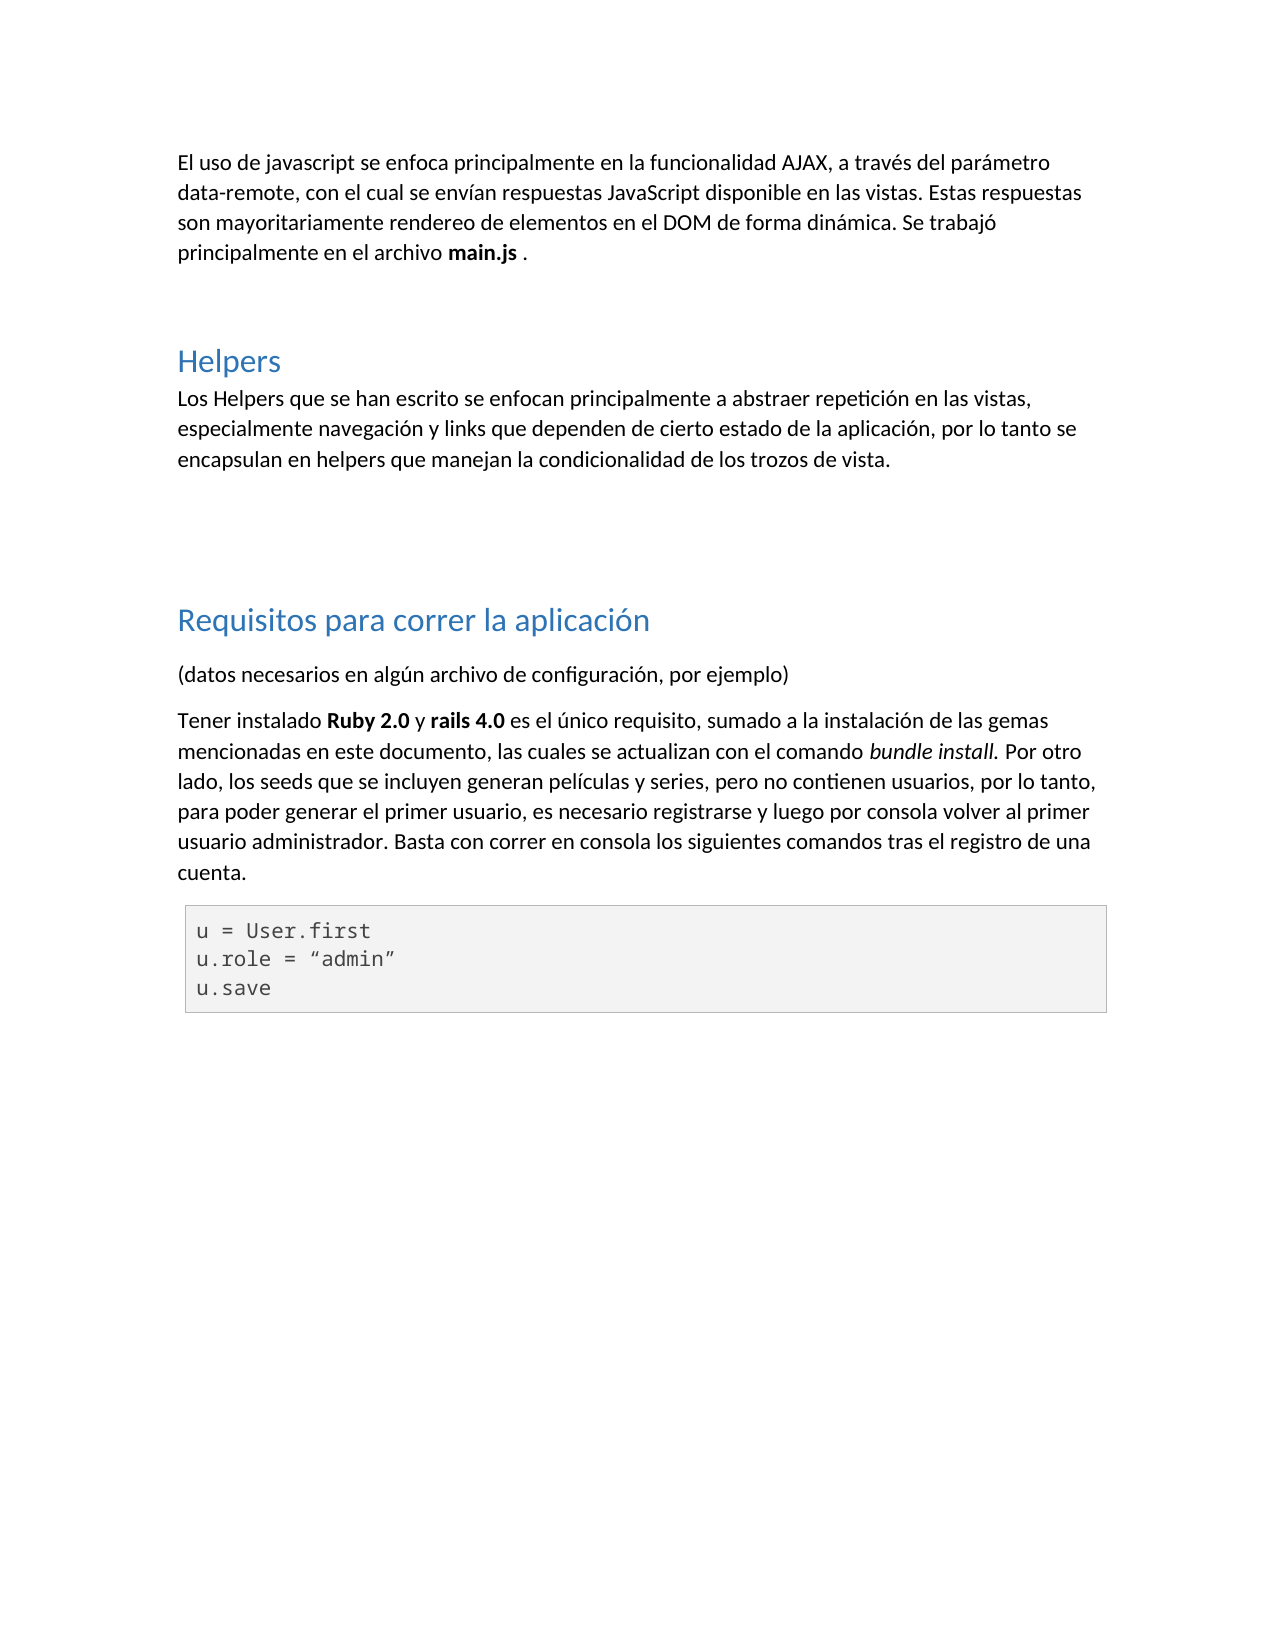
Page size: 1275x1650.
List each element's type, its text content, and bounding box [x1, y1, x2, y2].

text Tener instalado Ruby 2.0 y rails 4.0 es el único requisito, sumado a la instalación de las gemas mencionadas en este documento, las cuales se actualizan con el comando bundle install. Por otro lado, los seeds que se incluyen generan películas y series, pero no contienen usuarios, por lo tanto, para poder generar el primer usuario, es necesario registrarse y luego por consola volver al primer usuario administrador. Basta con correr en consola los siguientes comandos tras el registro de una cuenta. [177, 707, 1098, 886]
subtitle Helpers [177, 340, 1098, 381]
text Requisitos para correr la aplicación [177, 599, 1098, 640]
text (datos necesarios en algún archivo de configuración, por ejemplo) [177, 660, 1098, 688]
table_header u = User.first u.role = “admin” u.save [186, 906, 1106, 1012]
text Los Helpers que se han escrito se enfocan principalmente a abstraer repetición en las vistas, especialmente navegación y links que dependen de cierto estado de la aplicación, por lo tanto se encapsulan en helpers que manejan la condicionalidad de los trozos de vista. [177, 384, 1098, 473]
text El uso de javascript se enfoca principalmente en la funcionalidad AJAX, a través del parámetro data-remote, con el cual se envían respuestas JavaScript disponible en las vistas. Estas respuestas son mayoritariamente rendereo de elementos en el DOM de forma dinámica. Se trabajó principalmente en el archivo main.js . [177, 148, 1098, 266]
